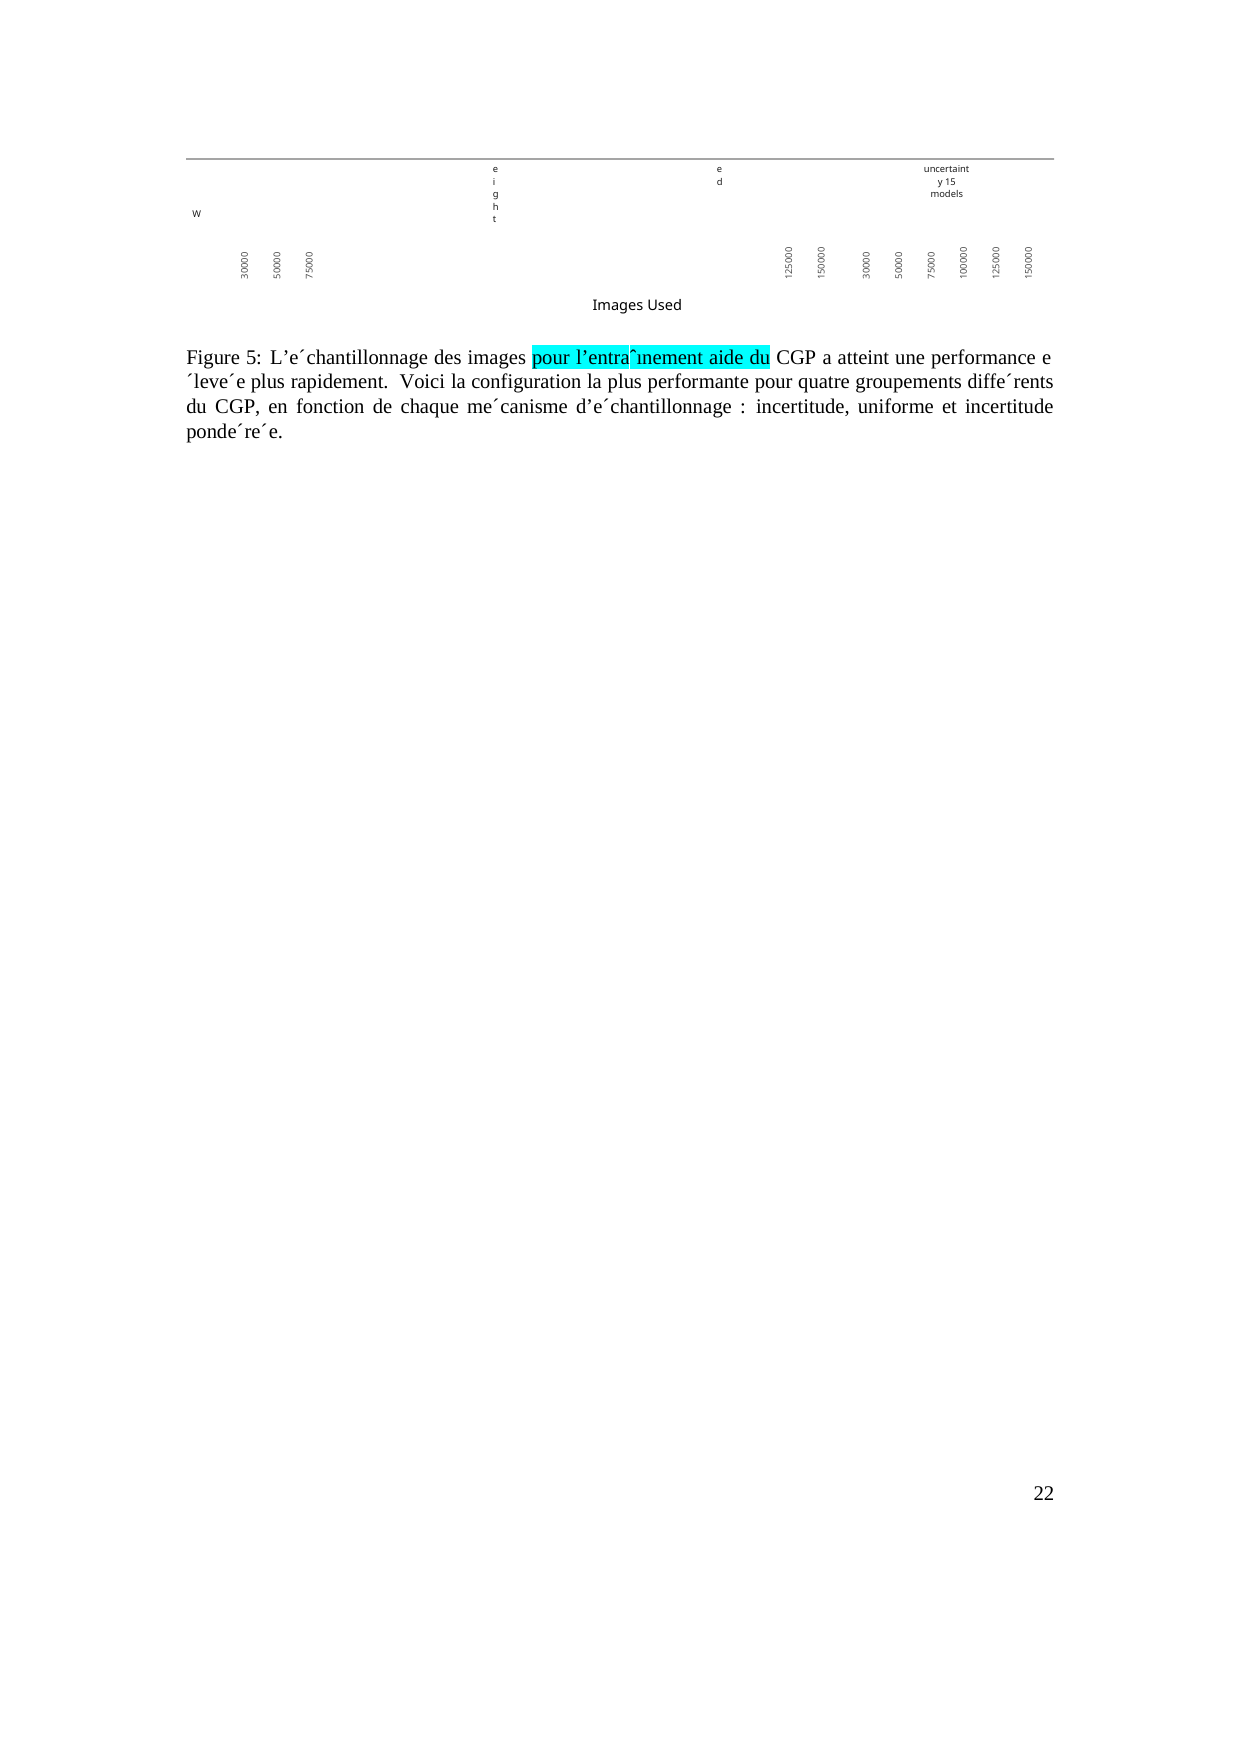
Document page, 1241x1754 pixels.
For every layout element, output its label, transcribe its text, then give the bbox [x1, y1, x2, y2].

text Images Used [320, 294, 954, 314]
text Figure 5: L’e´chantillonnage des images pour l’entraˆınement aide du CGP a atteint une performance e´leve´e plus rapidement. Voici la configuration la plus performante pour quatre groupements diffe´rents du CGP, en fonction de chaque me´canisme d’e´chantillonnage : incertitude, uniforme et incertitude ponde´re´e. [186, 345, 1054, 443]
